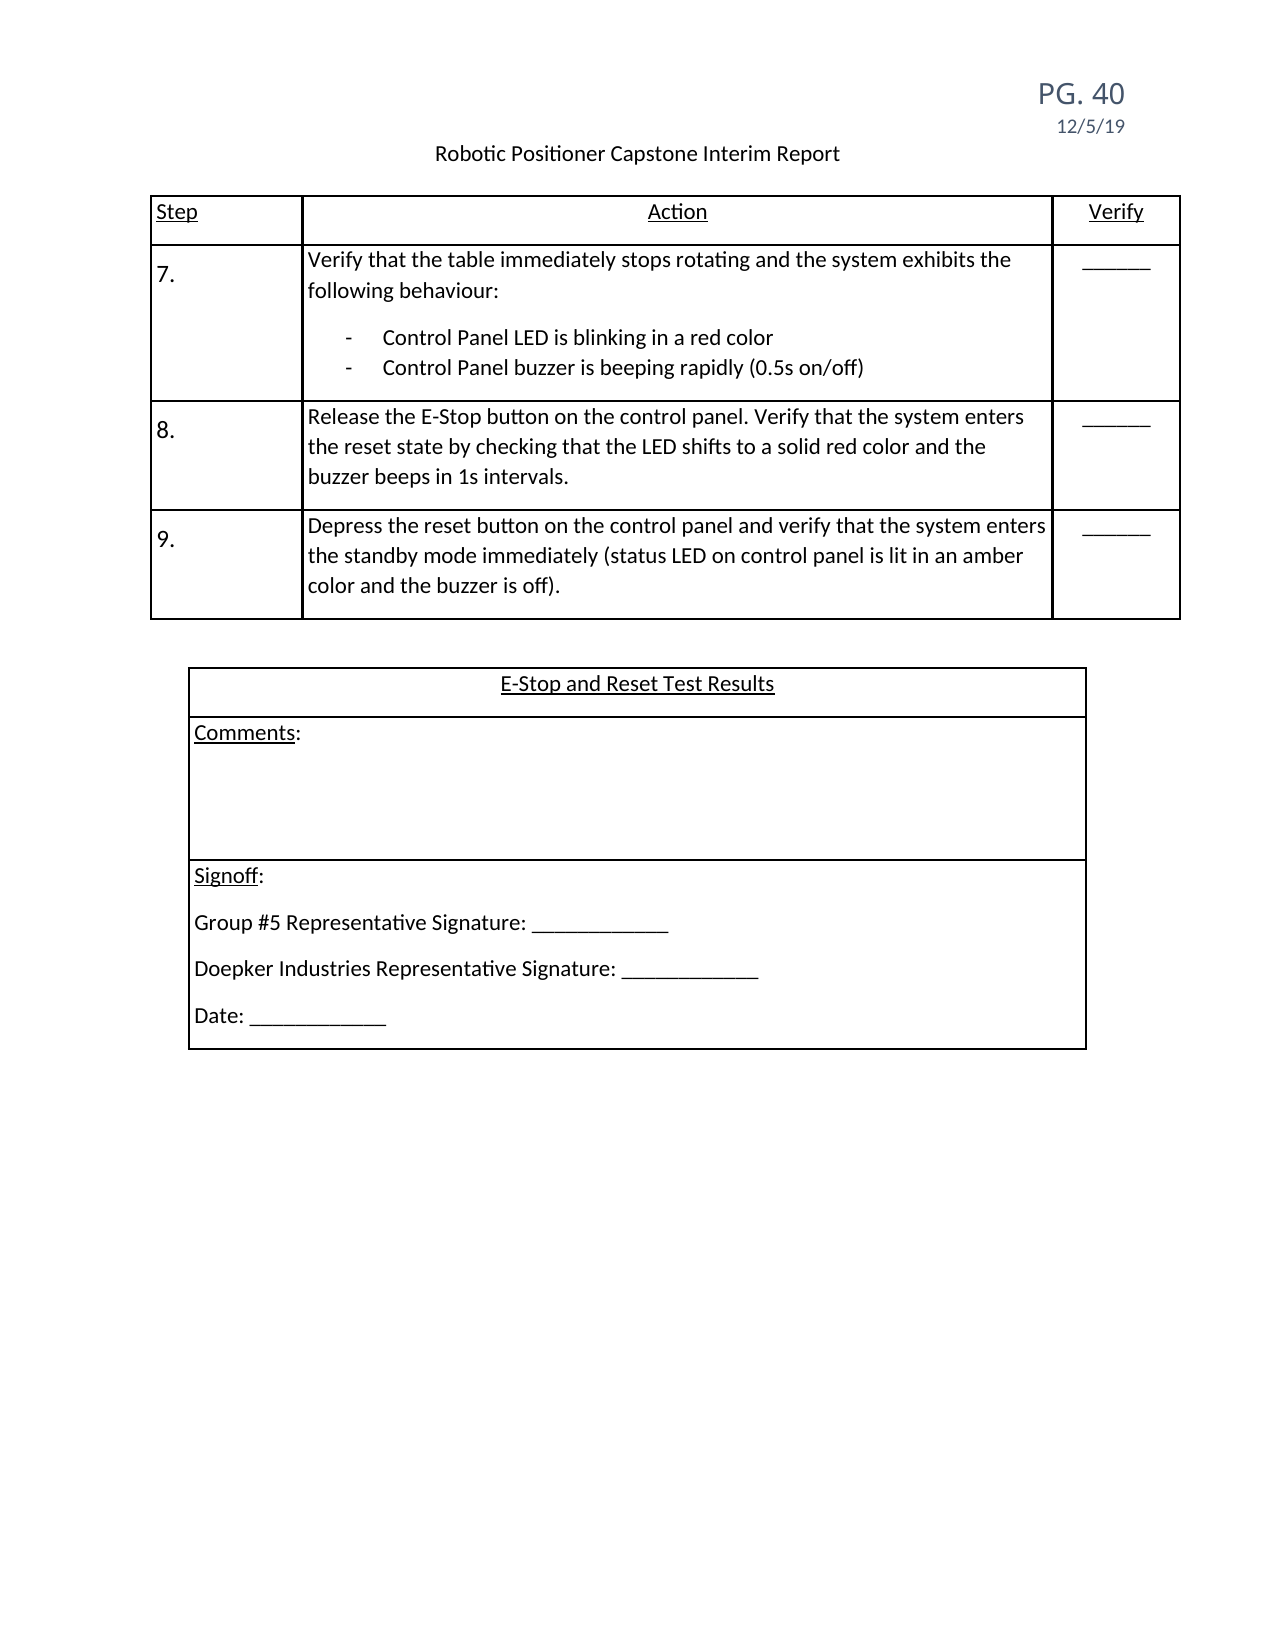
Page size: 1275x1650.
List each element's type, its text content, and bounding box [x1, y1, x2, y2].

table_cell Depress the reset button on the control panel and verify that the system enters the standby mode immediately (status LED on control panel is lit in an amber color and the buzzer is off). [304, 511, 1051, 618]
table_header Verify [1054, 197, 1179, 243]
table_cell ______ [1054, 246, 1179, 400]
table_cell Signoff: Group #5 Representative Signature: ____________ Doepker Industries Representative Signature: ____________ Date: ____________ [190, 861, 1085, 1048]
table_cell Release the E-Stop button on the control panel. Verify that the system enters the reset state by checking that the LED shifts to a solid red color and the buzzer beeps in 1s intervals. [304, 402, 1051, 509]
table_cell [152, 402, 301, 509]
table_cell ______ [1054, 511, 1179, 618]
table_header Step [152, 197, 301, 243]
table_cell [152, 511, 301, 618]
table_header E-Stop and Reset Test Results [190, 669, 1085, 716]
table_header Action [304, 197, 1051, 243]
table_cell Comments: [190, 718, 1085, 859]
table_cell Verify that the table immediately stops rotating and the system exhibits the following behaviour: Control Panel LED is blinking in a red color Control Panel buzzer is beeping rapidly (0.5s on/off) [304, 246, 1051, 400]
table_cell ______ [1054, 402, 1179, 509]
table_cell [152, 246, 301, 400]
